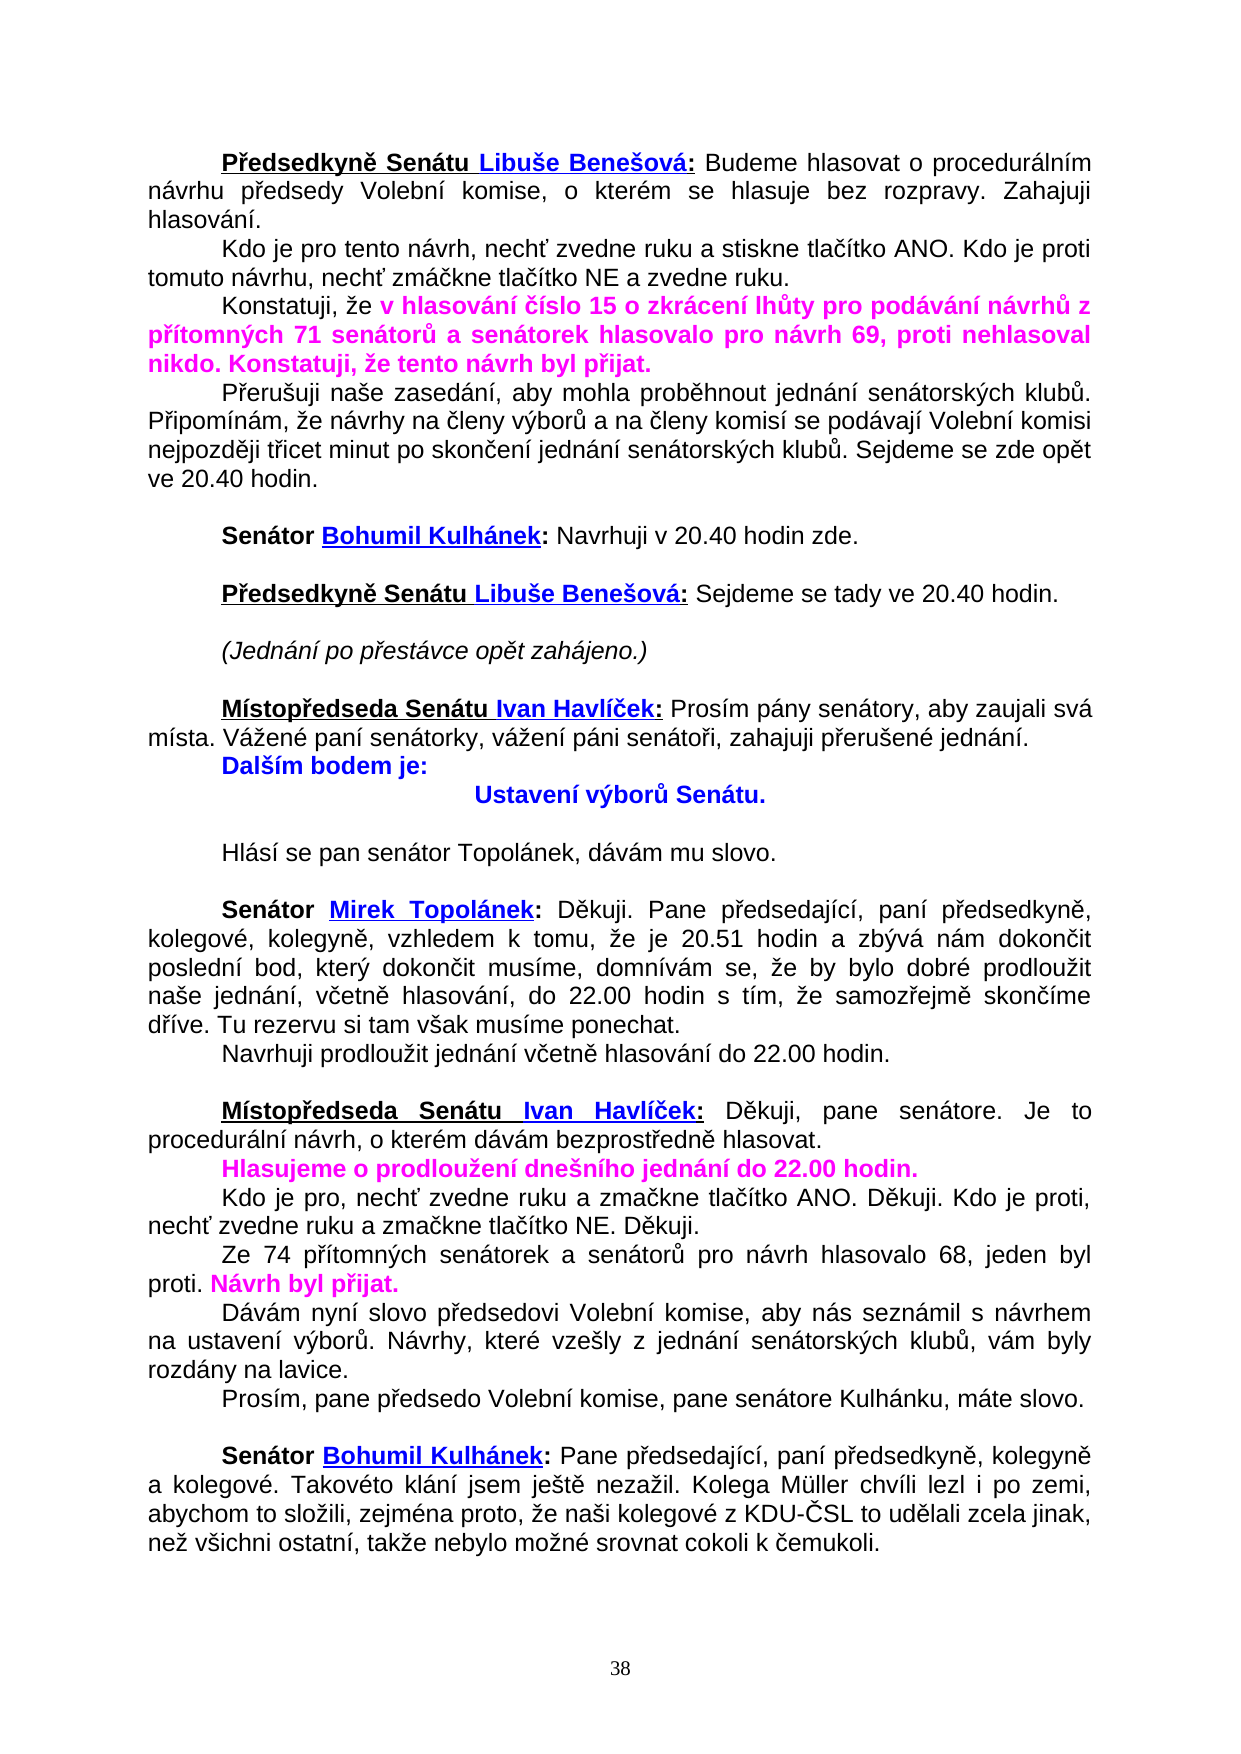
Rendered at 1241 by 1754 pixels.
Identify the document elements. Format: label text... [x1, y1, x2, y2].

text Hlasujeme o prodloužení dnešního jednání do 22.00 hodin. [148, 1154, 1093, 1183]
text Kdo je pro, nechť zvedne ruku a zmačkne tlačítko ANO. Děkuji. Kdo je proti, nechť zvedne ruku a zmačkne tlačítko NE. Děkuji. [148, 1183, 1093, 1240]
text Hlásí se pan senátor Topolánek, dávám mu slovo. [148, 838, 1093, 866]
text Senátor Bohumil Kulhánek: Pane předsedající, paní předsedkyně, kolegyně a kolegové. Takovéto klání jsem ještě nezažil. Kolega Müller chvíli lezl i po zemi, abychom to složili, zejména proto, že naši kolegové z KDU-ČSL to udělali zcela jinak, než všichni ostatní, takže nebylo možné srovnat cokoli k čemukoli. [148, 1441, 1093, 1556]
text Přerušuji naše zasedání, aby mohla proběhnout jednání senátorských klubů. Připomínám, že návrhy na členy výborů a na členy komisí se podávají Volební komisi nejpozději třicet minut po skončení jednání senátorských klubů. Sejdeme se zde opět ve 20.40 hodin. [148, 378, 1093, 493]
text Konstatuji, že v hlasování číslo 15 o zkrácení lhůty pro podávání návrhů z přítomných 71 senátorů a senátorek hlasovalo pro návrh 69, proti nehlasoval nikdo. Konstatuji, že tento návrh byl přijat. [148, 291, 1093, 378]
text Prosím, pane předsedo Volební komise, pane senátore Kulhánku, máte slovo. [148, 1384, 1093, 1413]
text Dávám nyní slovo předsedovi Volební komise, aby nás seznámil s návrhem na ustavení výborů. Návrhy, které vzešly z jednání senátorských klubů, vám byly rozdány na lavice. [148, 1298, 1093, 1384]
text Předsedkyně Senátu Libuše Benešová: Sejdeme se tady ve 20.40 hodin. [148, 579, 1093, 608]
text Ze 74 přítomných senátorek a senátorů pro návrh hlasovalo 68, jeden byl proti. Návrh byl přijat. [148, 1240, 1093, 1298]
text Senátor Bohumil Kulhánek: Navrhuji v 20.40 hodin zde. [148, 521, 1093, 550]
text Kdo je pro tento návrh, nechť zvedne ruku a stiskne tlačítko ANO. Kdo je proti tomuto návrhu, nechť zmáčkne tlačítko NE a zvedne ruku. [148, 234, 1093, 291]
text Navrhuji prodloužit jednání včetně hlasování do 22.00 hodin. [148, 1039, 1093, 1068]
text Ustavení výborů Senátu. [148, 780, 1093, 809]
text Místopředseda Senátu Ivan Havlíček: Prosím pány senátory, aby zaujali svá místa. Vážené paní senátorky, vážení páni senátoři, zahajuji přerušené jednání. [148, 694, 1093, 751]
text Místopředseda Senátu Ivan Havlíček: Děkuji, pane senátore. Je to procedurální návrh, o kterém dávám bezprostředně hlasovat. [148, 1096, 1093, 1154]
text (Jednání po přestávce opět zahájeno.) [148, 636, 1093, 665]
text Dalším bodem je: [148, 751, 1093, 780]
text Předsedkyně Senátu Libuše Benešová: Budeme hlasovat o procedurálním návrhu předsedy Volební komise, o kterém se hlasuje bez rozpravy. Zahajuji hlasování. [148, 148, 1093, 234]
text Senátor Mirek Topolánek: Děkuji. Pane předsedající, paní předsedkyně, kolegové, kolegyně, vzhledem k tomu, že je 20.51 hodin a zbývá nám dokončit poslední bod, který dokončit musíme, domnívám se, že by bylo dobré prodloužit naše jednání, včetně hlasování, do 22.00 hodin s tím, že samozřejmě skončíme dříve. Tu rezervu si tam však musíme ponechat. [148, 895, 1093, 1039]
